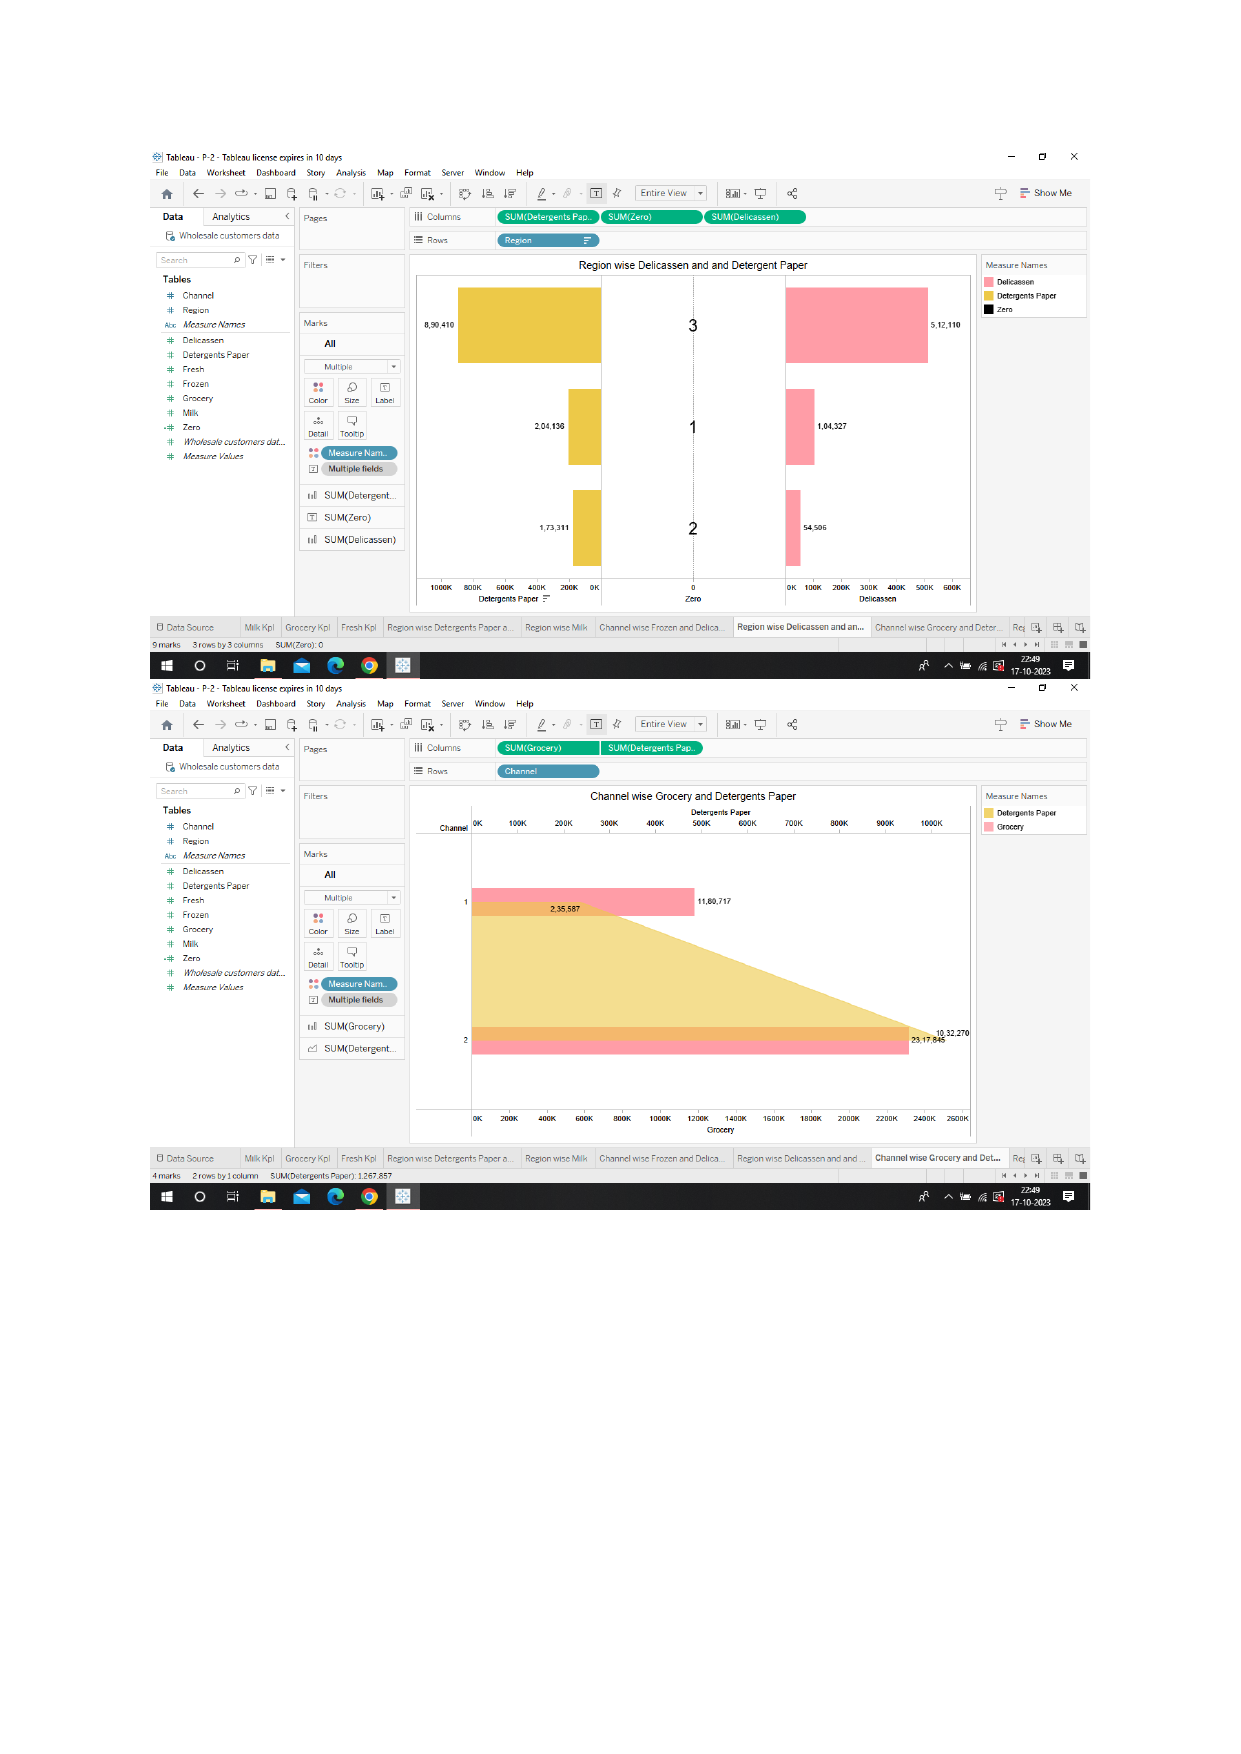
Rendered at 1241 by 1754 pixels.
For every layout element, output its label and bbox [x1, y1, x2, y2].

picture [150, 680, 1091, 1210]
picture [150, 150, 1091, 679]
